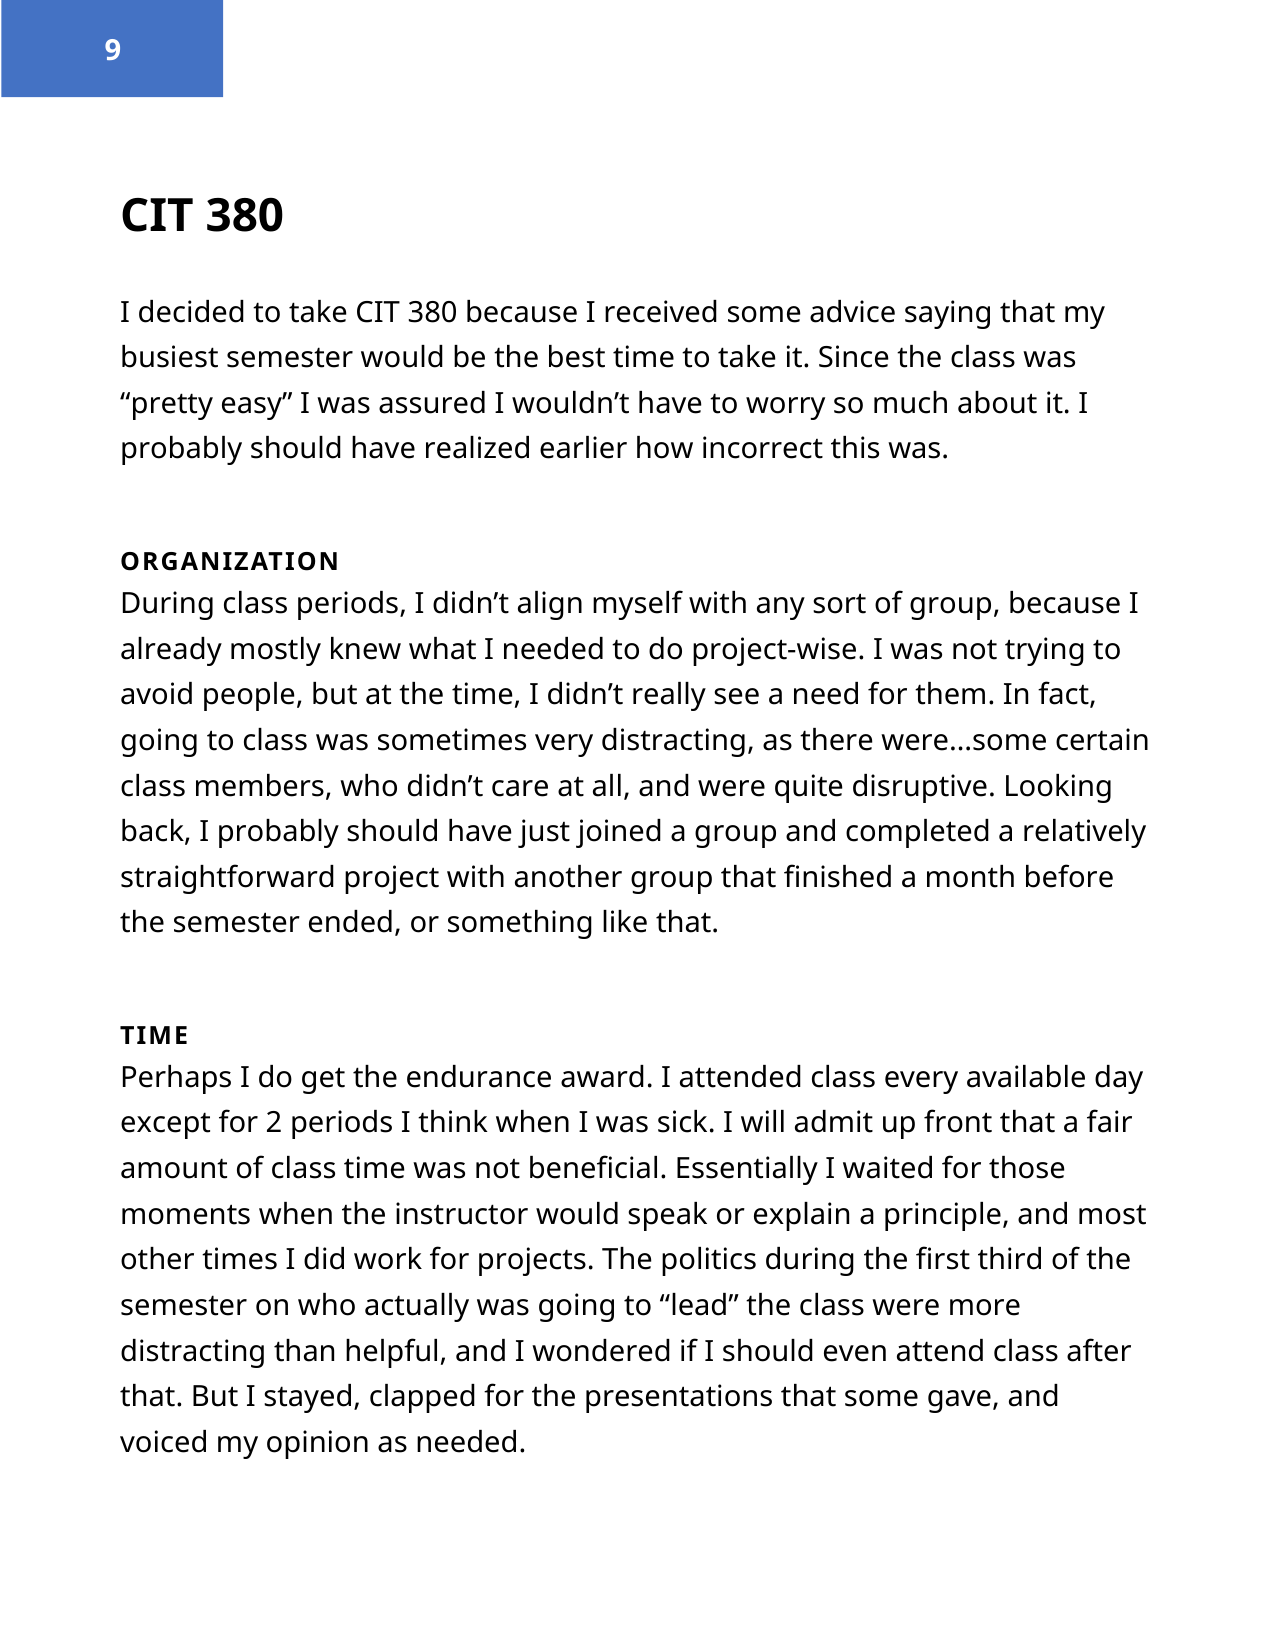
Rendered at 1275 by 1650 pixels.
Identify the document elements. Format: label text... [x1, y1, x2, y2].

text During class periods, I didn’t align myself with any sort of group, because I already mostly knew what I needed to do project-wise. I was not trying to avoid people, but at the time, I didn’t really see a need for them. In fact, going to class was sometimes very distracting, as there were…some certain class members, who didn’t care at all, and were quite disruptive. Looking back, I probably should have just joined a group and completed a relatively straightforward project with another group that finished a month before the semester ended, or something like that. [120, 582, 1155, 941]
subtitle Organization [120, 544, 1155, 578]
text Perhaps I do get the endurance award. I attended class every available day except for 2 periods I think when I was sick. I will admit up front that a fair amount of class time was not beneficial. Essentially I waited for those moments when the instructor would speak or explain a principle, and most other times I did work for projects. The politics during the first third of the semester on who actually was going to “lead” the class were more distracting than helpful, and I wondered if I should even attend class after that. But I stayed, clapped for the presentations that some gave, and voiced my opinion as needed. [120, 1056, 1155, 1461]
subtitle CIT 380 [120, 183, 1155, 245]
text I decided to take CIT 380 because I received some advice saying that my busiest semester would be the best time to take it. Since the class was “pretty easy” I was assured I wouldn’t have to worry so much about it. I probably should have realized earlier how incorrect this was. [120, 291, 1155, 467]
subtitle time [120, 1018, 1155, 1052]
